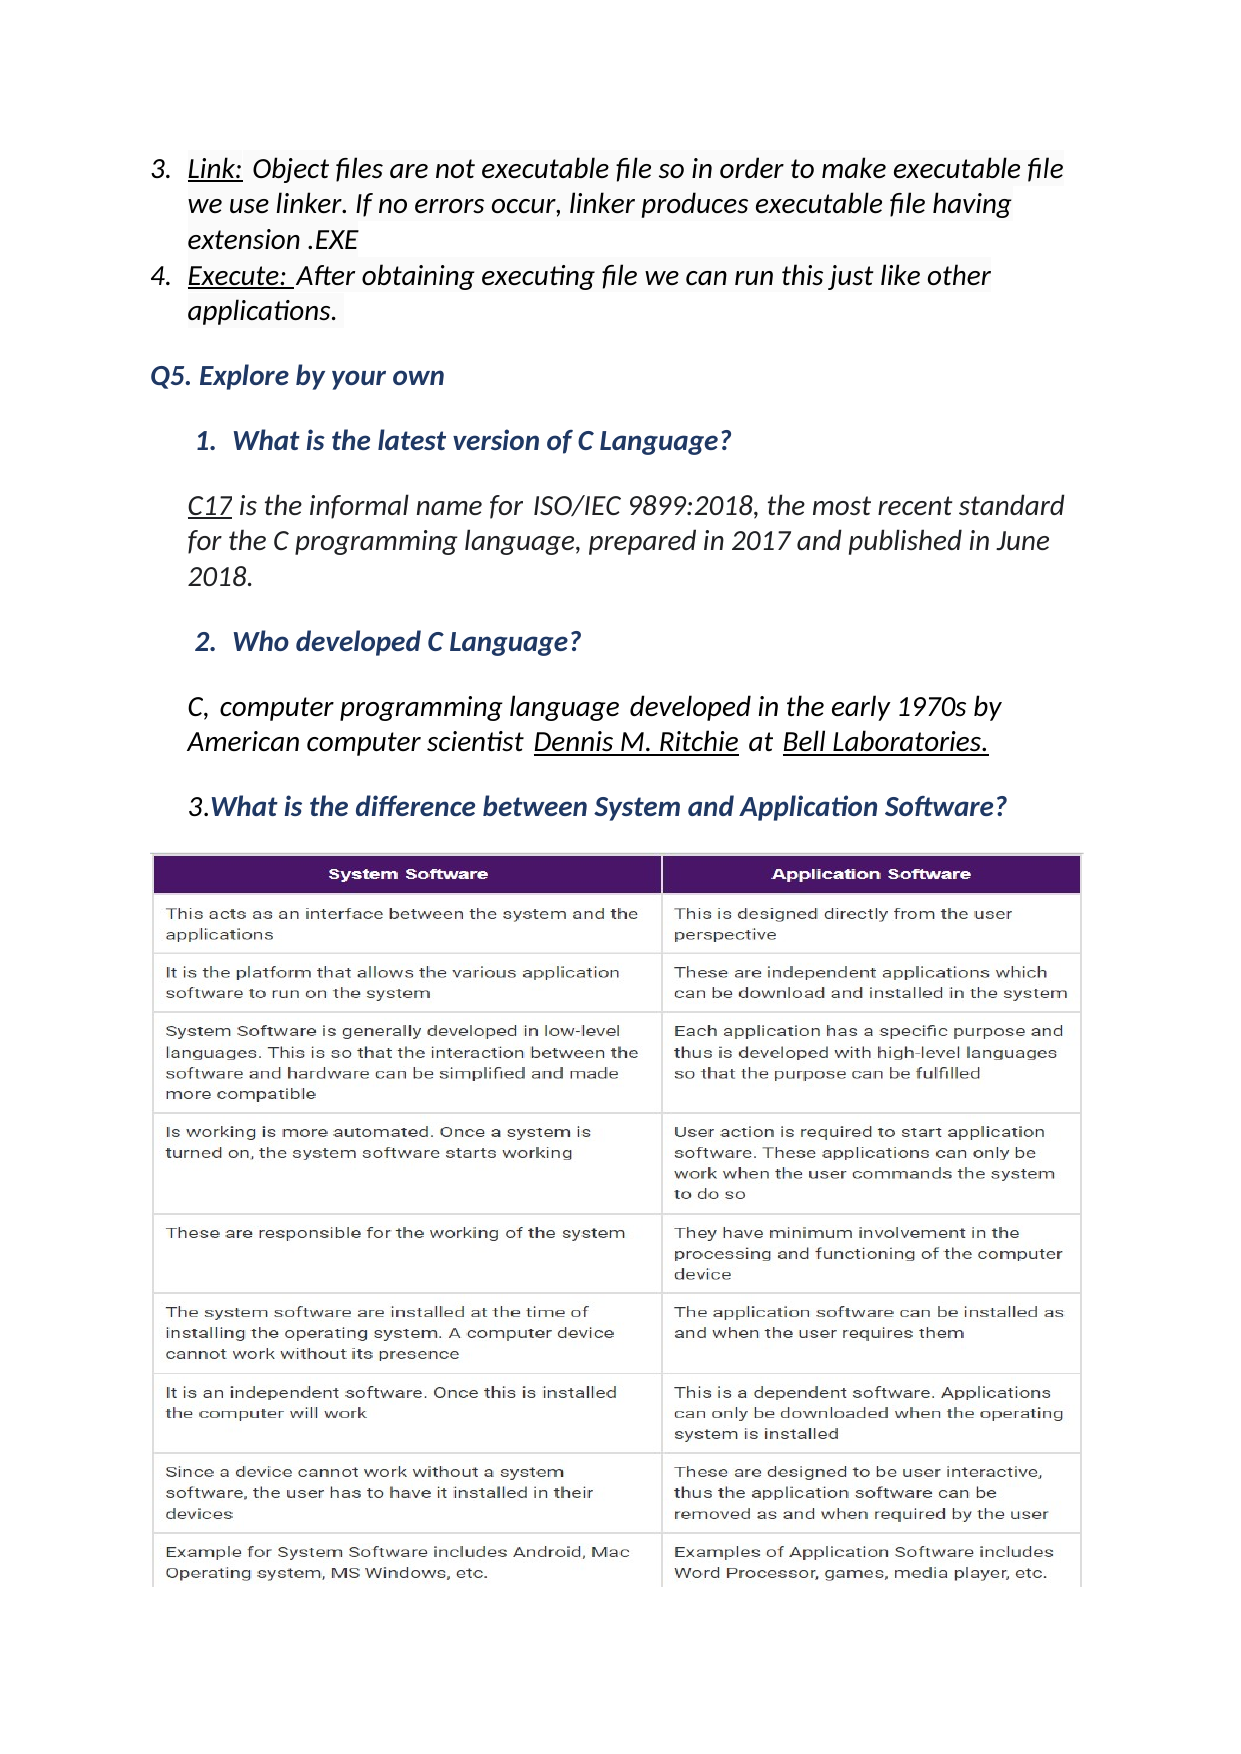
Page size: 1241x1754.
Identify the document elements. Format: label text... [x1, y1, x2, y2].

list Who developed C Language? [194, 623, 1090, 658]
list Execute: After obtaining executing file we can run this just like other applications. [150, 257, 1090, 328]
list Link: Object files are not executable file so in order to make executable file we use linker. If no errors occur, linker produces executable file having extension .EXE [358, 150, 1090, 257]
text Q5. Explore by your own [150, 357, 1090, 393]
picture [150, 852, 1084, 1587]
list What is the latest version of C Language? [194, 422, 1090, 458]
text 3.What is the difference between System and Application Software? [202, 788, 1090, 824]
text C17 is the informal name for ISO/IEC 9899:2018, the most recent standard for the C programming language, prepared in 2017 and published in June 2018. [187, 487, 1090, 594]
